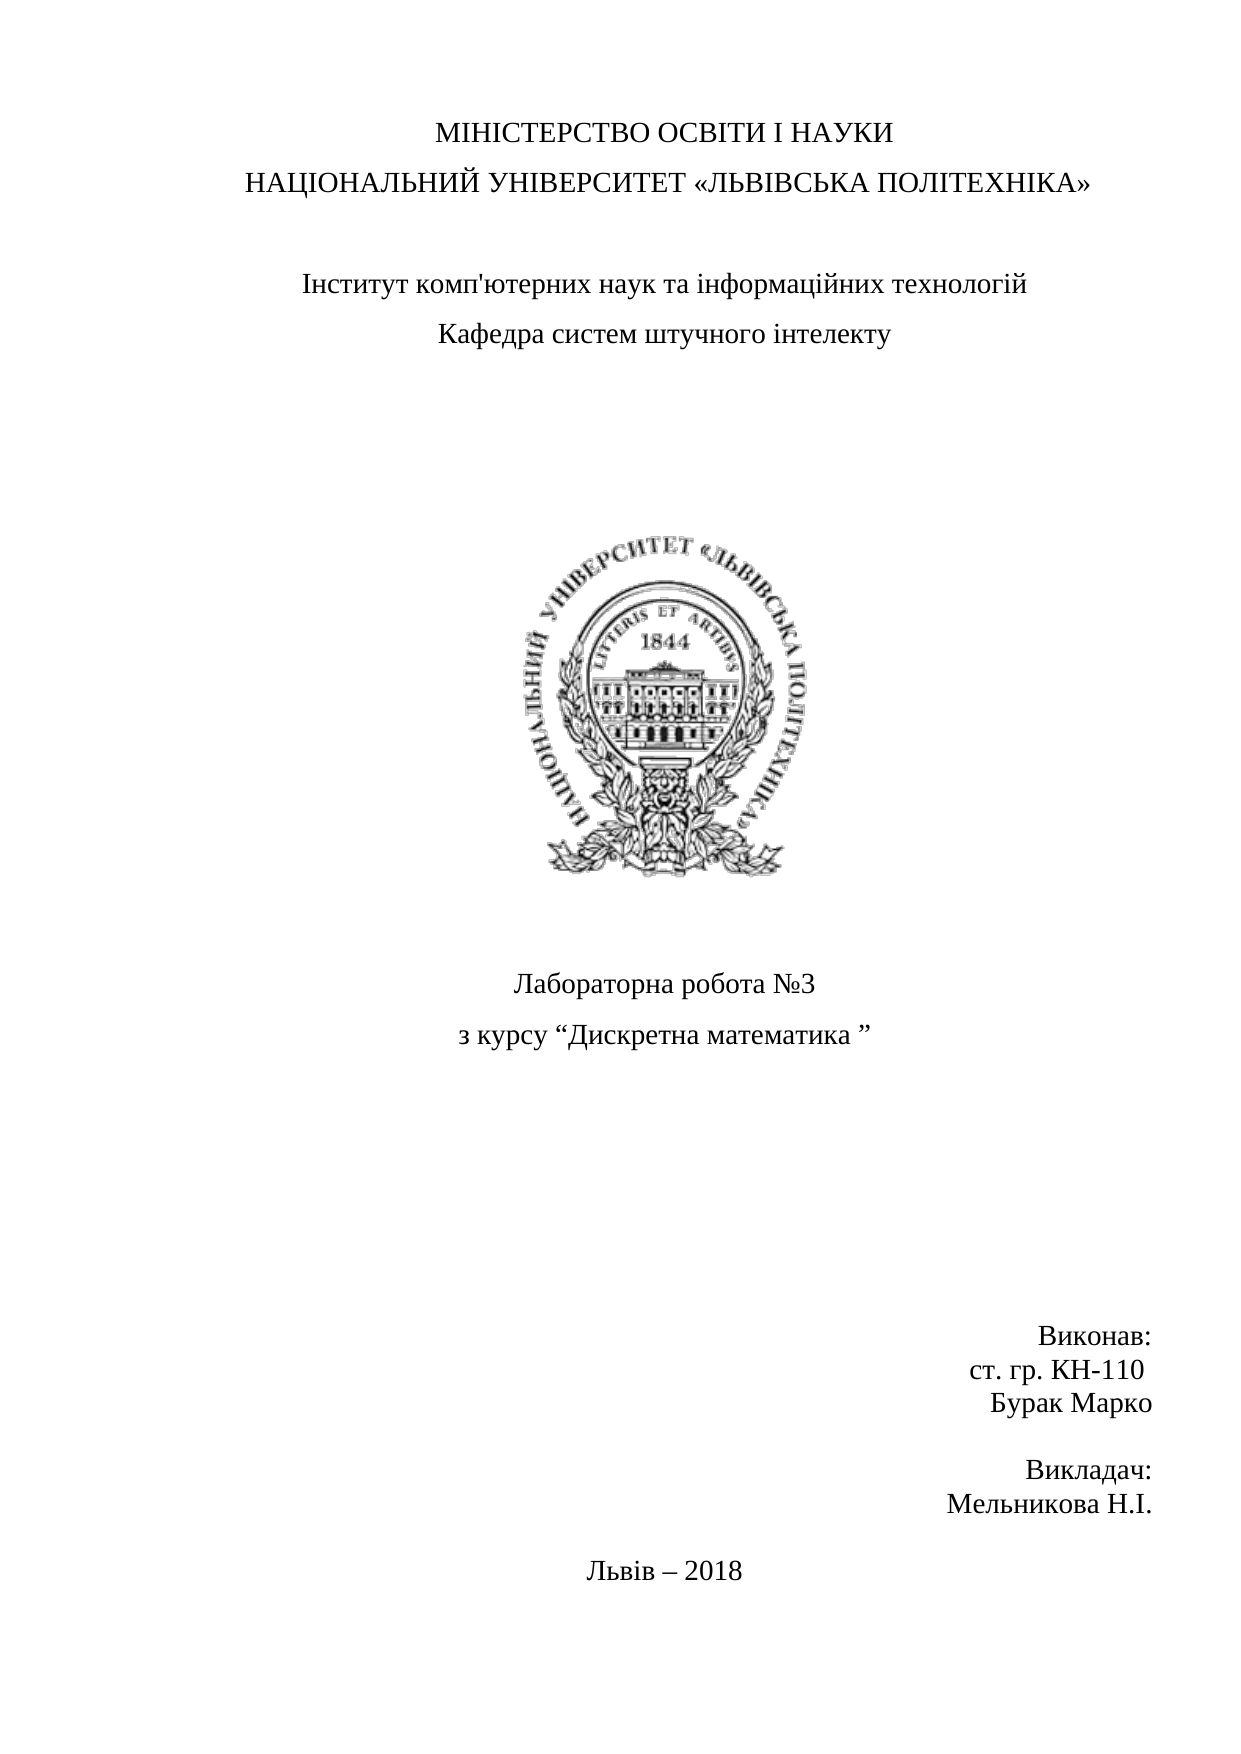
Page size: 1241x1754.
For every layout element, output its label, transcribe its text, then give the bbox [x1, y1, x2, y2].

text МІНІСТЕРСТВО ОСВІТИ І НАУКИ НАЦІОНАЛЬНИЙ УНІВЕРСИТЕТ «ЛЬВІВСЬКА ПОЛІТЕХНІКА» [244, 115, 1093, 199]
text Львів – 2018 [301, 1553, 1027, 1587]
text Викладач: Мельникова Н.І. [946, 1452, 1152, 1519]
text Інститут комп'ютерних наук та інформаційних технологій Кафедра систем штучного інтелекту [301, 266, 1027, 350]
picture [499, 518, 830, 896]
text Бурак Марко [177, 1385, 1152, 1419]
text Лабораторна робота №3 [301, 967, 1027, 1000]
text з курсу “Дискретна математика ” [301, 1017, 1028, 1050]
text Виконав: ст. гр. КН-110 [969, 1318, 1152, 1385]
